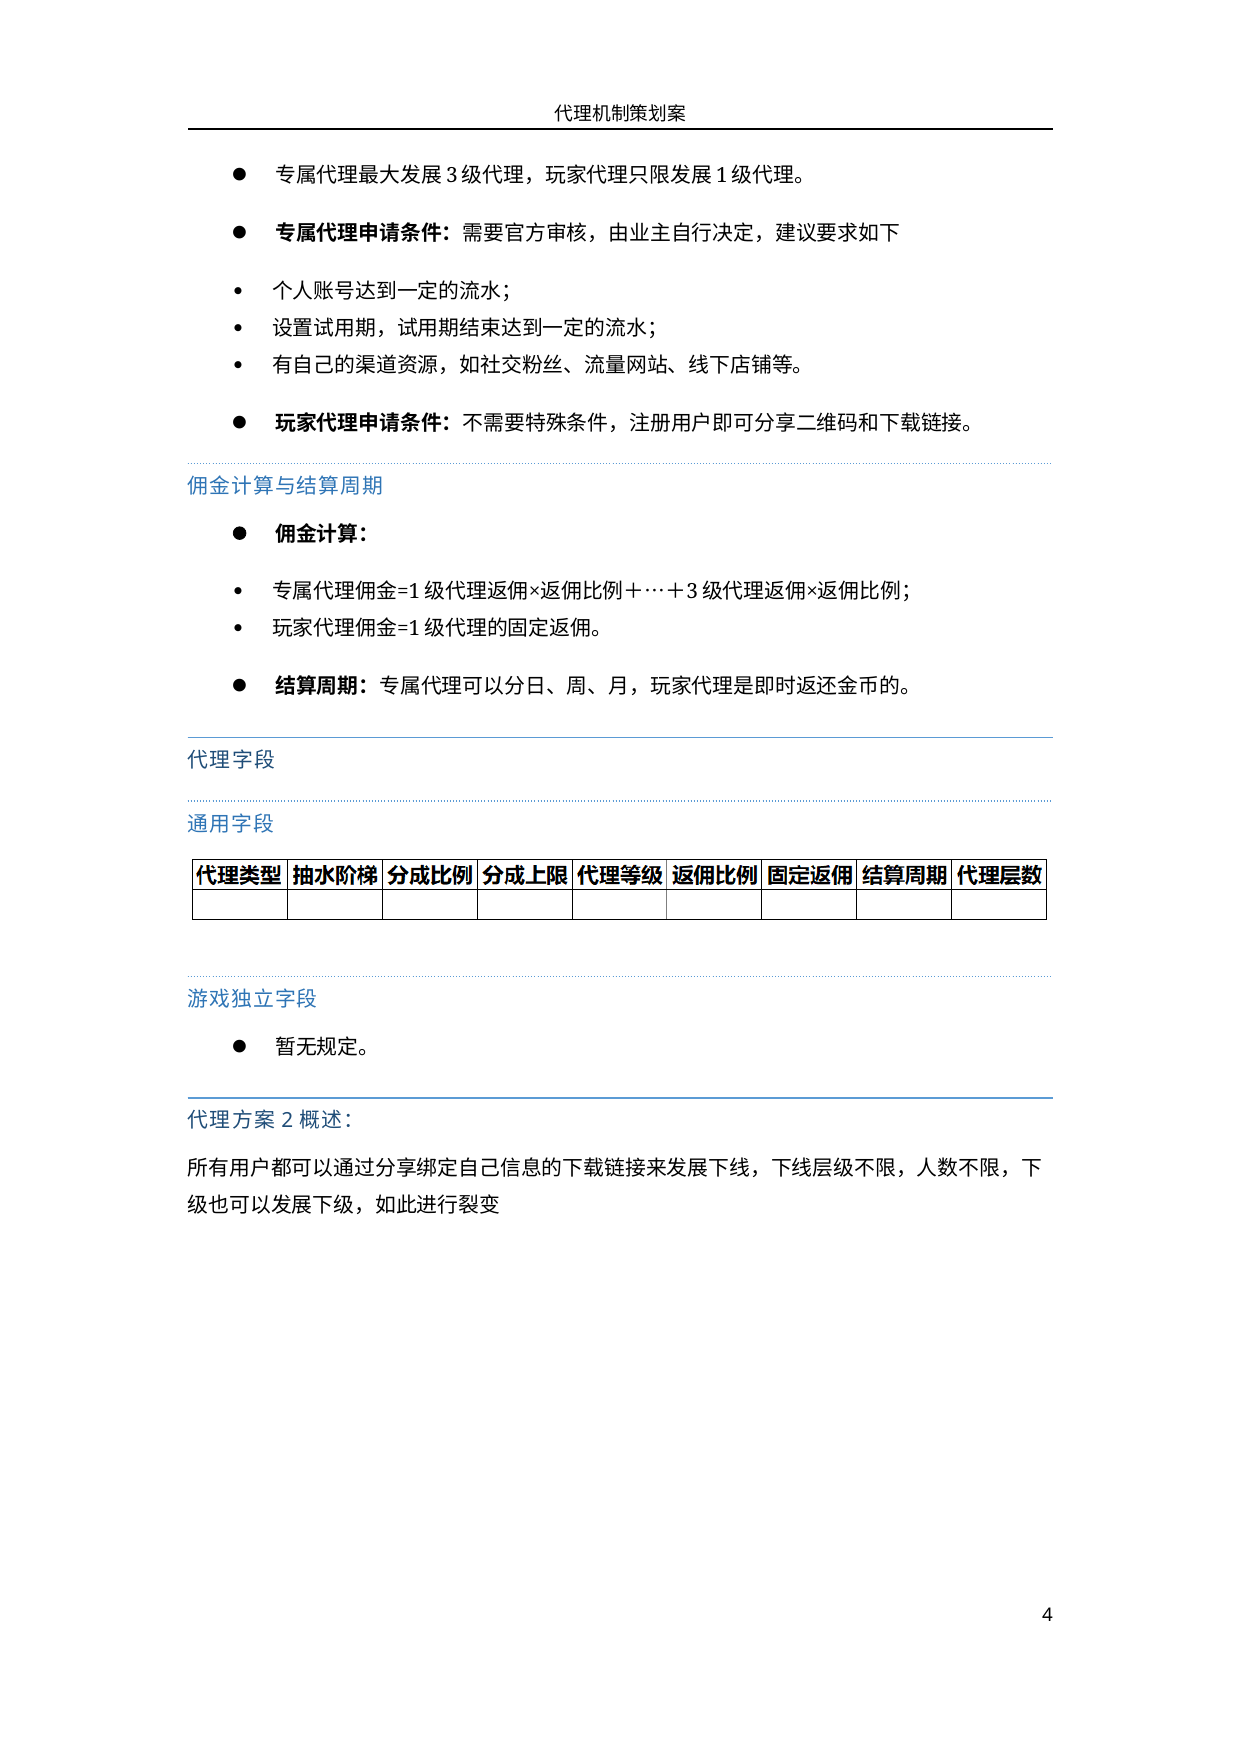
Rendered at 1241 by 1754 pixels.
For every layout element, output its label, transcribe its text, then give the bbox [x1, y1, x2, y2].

list 专属代理佣金=1级代理返佣×返佣比例＋…＋3级代理返佣×返佣比例； [234, 573, 1053, 606]
list 个人账号达到一定的流水； [234, 273, 1053, 305]
subtitle 代理字段 [187, 738, 1053, 775]
list 佣金计算： [231, 516, 1053, 548]
list 专属代理最大发展3级代理，玩家代理只限发展1级代理。 [231, 157, 1053, 190]
text 所有用户都可以通过分享绑定自己信息的下载链接来发展下线，下线层级不限，人数不限，下级也可以发展下级，如此进行裂变 [187, 1150, 1053, 1220]
list 暂无规定。 [231, 1029, 1053, 1061]
picture [187, 853, 1053, 925]
subtitle 游戏独立字段 [187, 976, 1053, 1014]
list 结算周期：专属代理可以分日、周、月，玩家代理是即时返还金币的。 [231, 668, 1053, 701]
subtitle 佣金计算与结算周期 [187, 462, 1053, 501]
subtitle 通用字段 [187, 800, 1053, 838]
list 玩家代理佣金=1级代理的固定返佣。 [234, 610, 1053, 643]
list 设置试用期，试用期结束达到一定的流水； [234, 310, 1053, 342]
list 玩家代理申请条件：不需要特殊条件，注册用户即可分享二维码和下载链接。 [231, 405, 1053, 437]
list 专属代理申请条件：需要官方审核，由业主自行决定，建议要求如下 [231, 215, 1053, 248]
subtitle 代理方案2概述： [187, 1098, 1053, 1135]
list 有自己的渠道资源，如社交粉丝、流量网站、线下店铺等。 [234, 347, 1053, 379]
